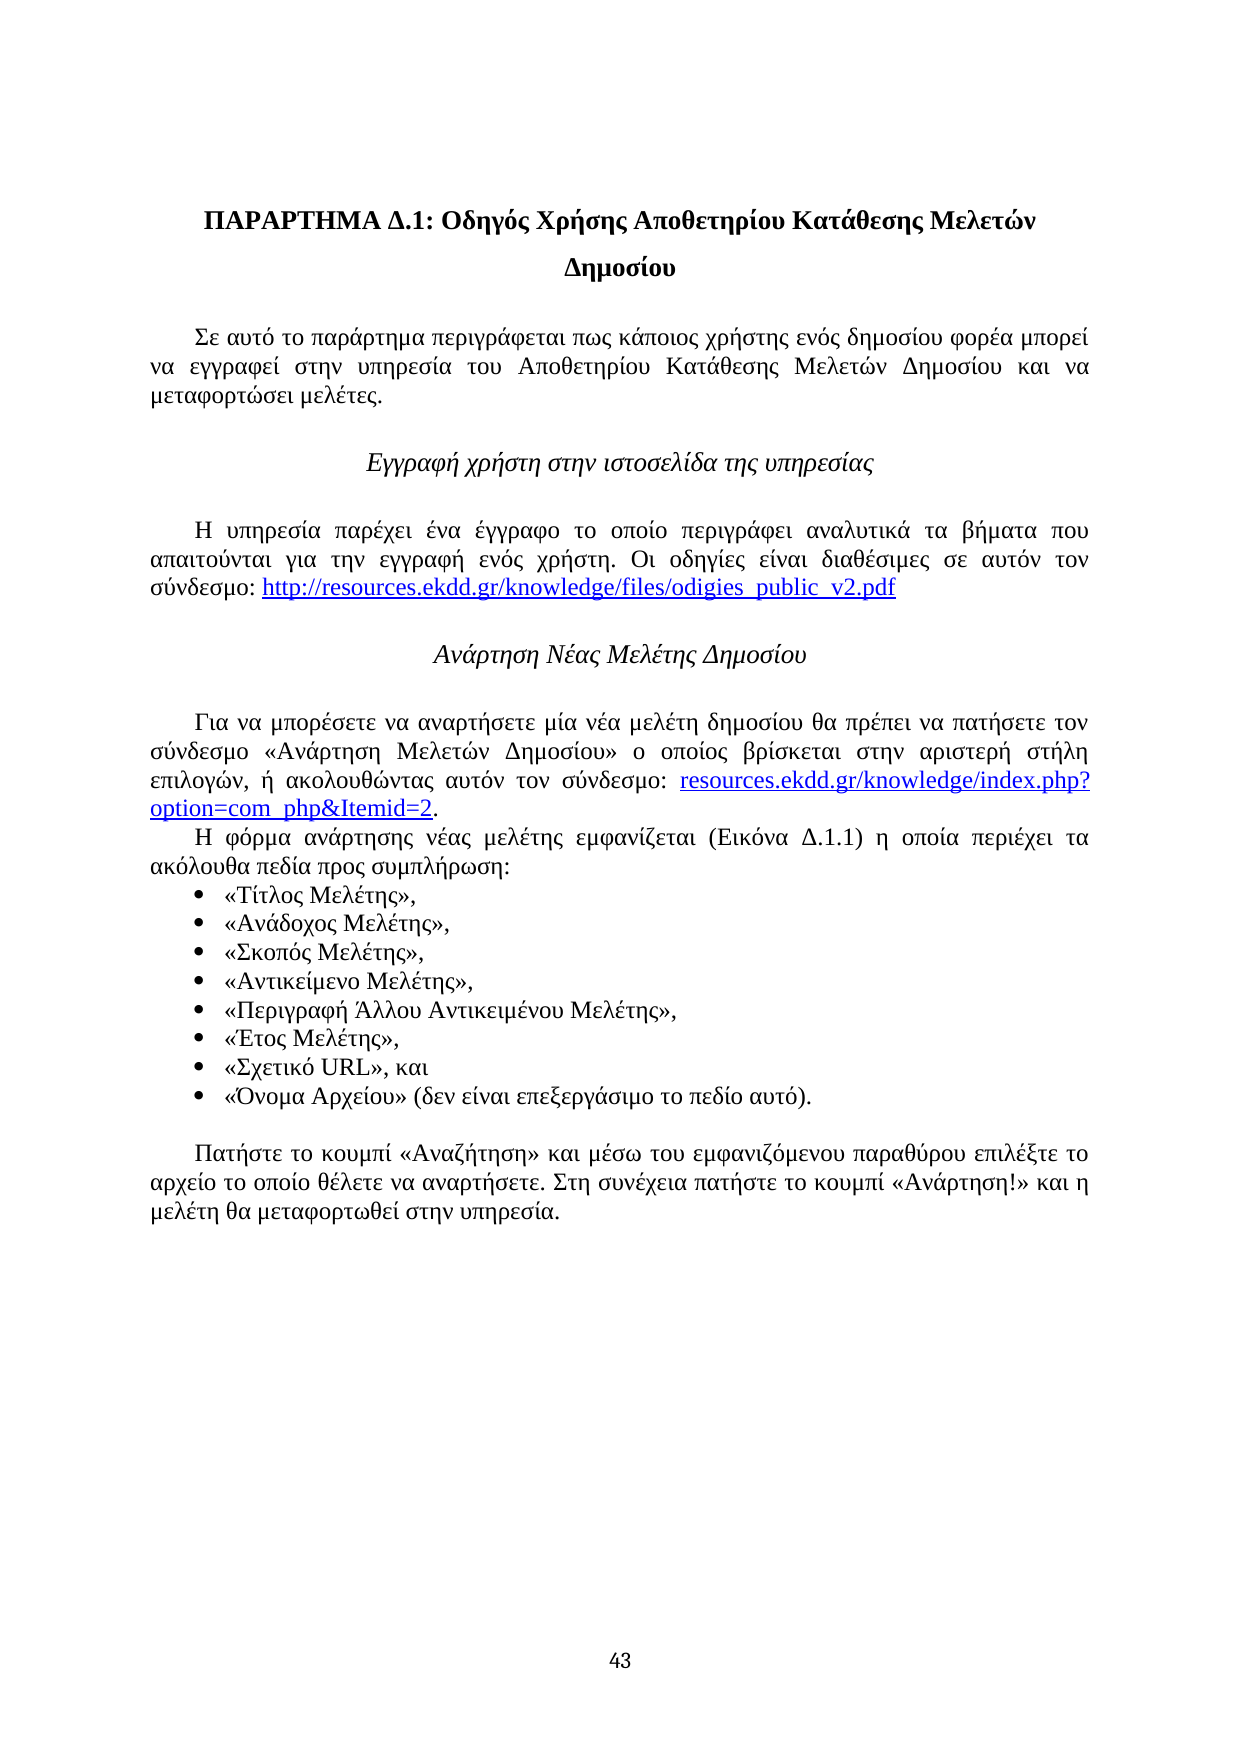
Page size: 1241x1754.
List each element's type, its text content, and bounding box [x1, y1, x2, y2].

list «Σκοπός Μελέτης», [194, 937, 1090, 966]
subtitle Ανάρτηση Νέας Μελέτης Δημοσίου [150, 639, 1090, 670]
text Πατήστε το κουμπί «Αναζήτηση» και μέσω του εμφανιζόμενου παραθύρου επιλέξτε το αρχείο το οποίο θέλετε να αναρτήσετε. Στη συνέχεια πατήστε το κουμπί «Ανάρτηση!» και η μελέτη θα μεταφορτωθεί στην υπηρεσία. [150, 1138, 1090, 1225]
list «Τίτλος Μελέτης», [194, 880, 1090, 908]
text Η υπηρεσία παρέχει ένα έγγραφο το οποίο περιγράφει αναλυτικά τα βήματα που απαιτούνται για την εγγραφή ενός χρήστη. Οι οδηγίες είναι διαθέσιμες σε αυτόν τον σύνδεσμο: http://resources.ekdd.gr/knowledge/files/odigies_public_v2.pdf [150, 515, 1090, 601]
text Σε αυτό το παράρτημα περιγράφεται πως κάποιος χρήστης ενός δημοσίου φορέα μπορεί να εγγραφεί στην υπηρεσία του Αποθετηρίου Κατάθεσης Μελετών Δημοσίου και να μεταφορτώσει μελέτες. [150, 322, 1090, 409]
subtitle ΠΑΡΑΡΤΗΜΑ Δ.1: Οδηγός Χρήσης Αποθετηρίου Κατάθεσης Μελετών Δημοσίου [150, 204, 1090, 282]
list «Έτος Μελέτης», [194, 1023, 1090, 1052]
text Η φόρμα ανάρτησης νέας μελέτης εμφανίζεται (Εικόνα Δ.1.1) η οποία περιέχει τα ακόλουθα πεδία προς συμπλήρωση: [150, 822, 1090, 880]
list «Σχετικό URL», και [194, 1052, 1090, 1081]
list «Όνομα Αρχείου» (δεν είναι επεξεργάσιμο το πεδίο αυτό). [194, 1081, 1090, 1110]
list «Αντικείμενο Μελέτης», [194, 966, 1090, 995]
subtitle Εγγραφή χρήστη στην ιστοσελίδα της υπηρεσίας [150, 446, 1090, 477]
list «Ανάδοχος Μελέτης», [194, 908, 1090, 937]
text Για να μπορέσετε να αναρτήσετε μία νέα μελέτη δημοσίου θα πρέπει να πατήσετε τον σύνδεσμο «Ανάρτηση Μελετών Δημοσίου» ο οποίος βρίσκεται στην αριστερή στήλη επιλογών, ή ακολουθώντας αυτόν τον σύνδεσμο: resources.ekdd.gr/knowledge/index.php? option=com_php&Itemid=2. [150, 707, 1090, 822]
list «Περιγραφή Άλλου Αντικειμένου Μελέτης», [194, 995, 1090, 1023]
